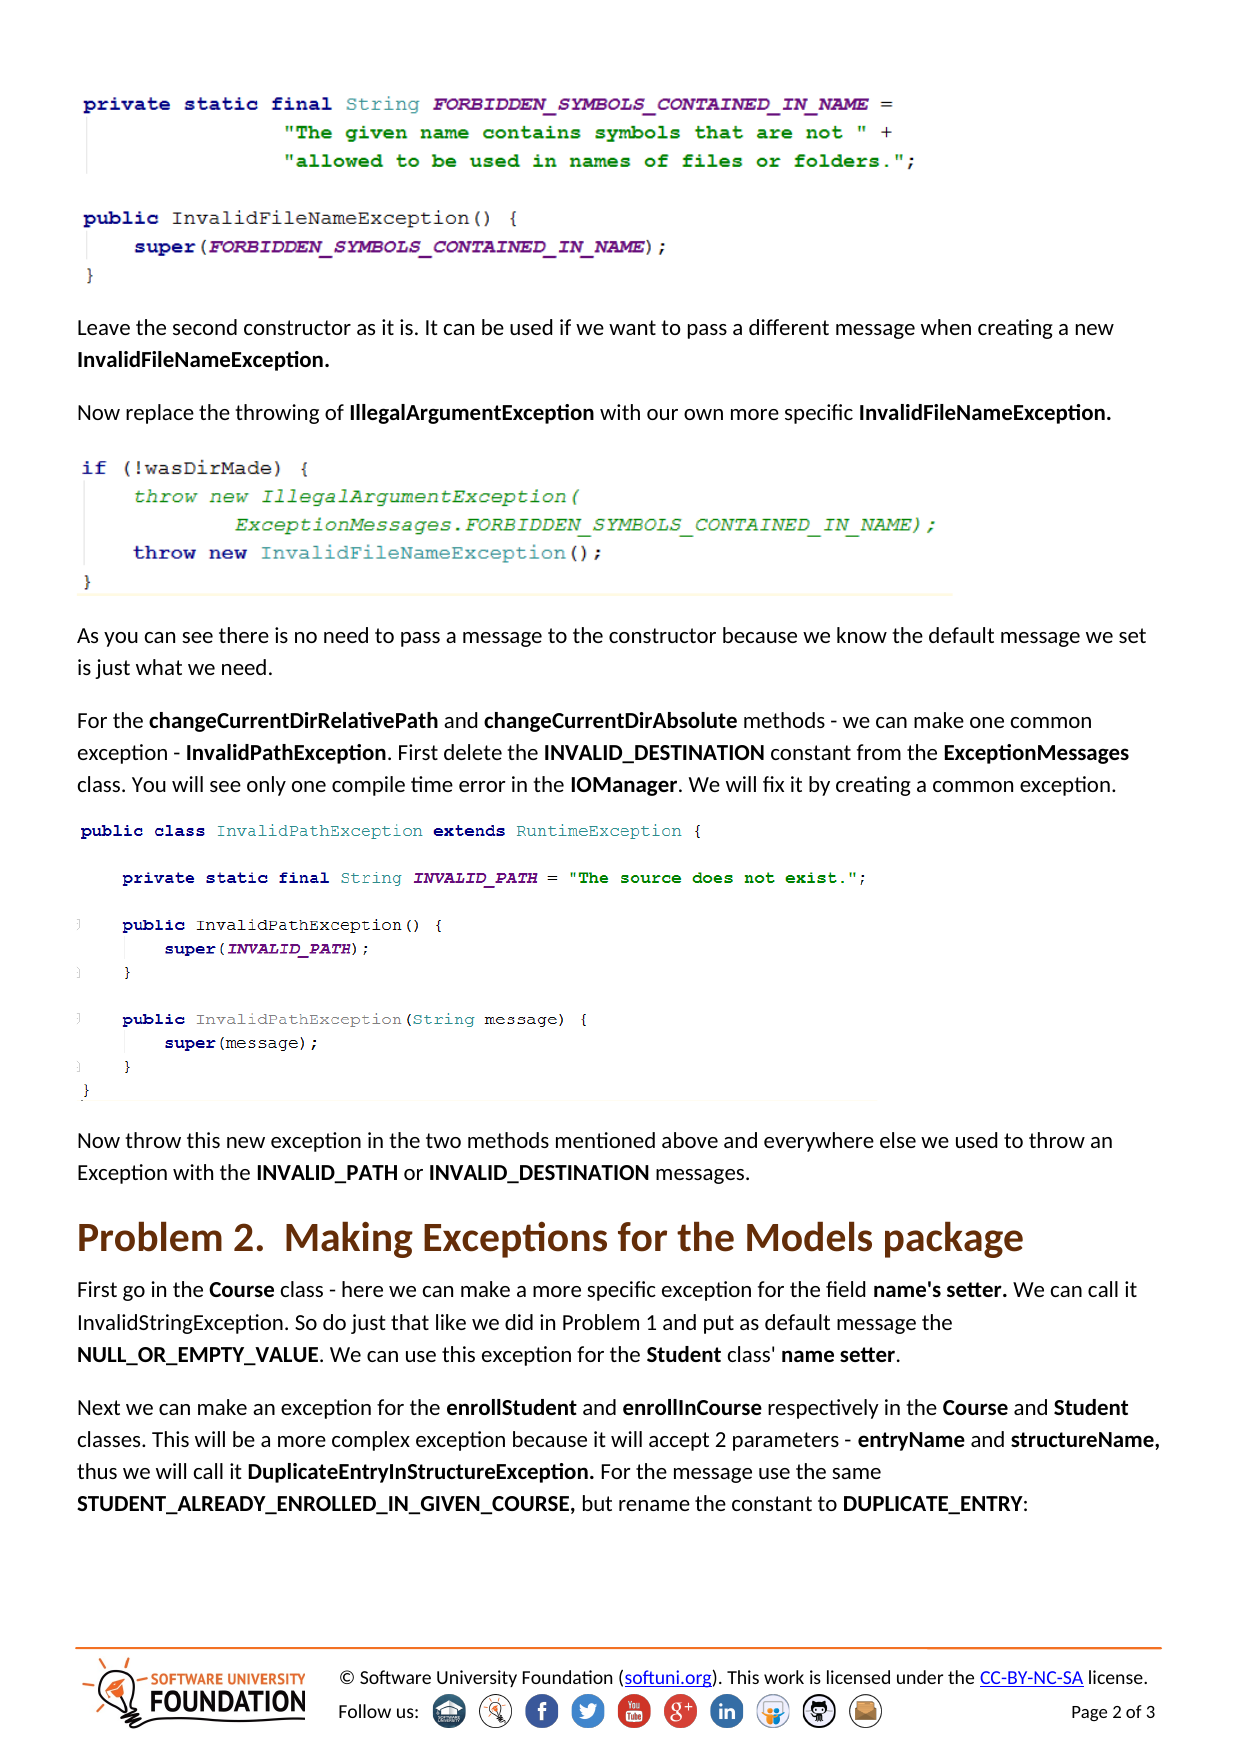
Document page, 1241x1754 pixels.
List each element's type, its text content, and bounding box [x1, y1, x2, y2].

picture [756, 1694, 790, 1728]
picture [571, 1694, 605, 1728]
picture [76, 451, 953, 596]
text As you can see there is no need to pass a message to the constructor because we know the default message we set is just what we need. [77, 621, 1163, 681]
picture [664, 1694, 697, 1728]
picture [849, 1694, 882, 1728]
text First go in the Course class - here we can make a more specific exception for the field name's setter. We can call it InvalidStringException. So do just that like we did in Problem 1 and put as default message the NULL_OR_EMPTY_VALUE. We can use this exception for the Student class' name setter. [77, 1276, 1163, 1368]
picture [617, 1694, 651, 1728]
text For the changeCurrentDirRelativePath and changeCurrentDirAbsolute methods - we can make one common exception - InvalidPathException. First delete the INVALID_DESTINATION constant from the ExceptionMessages class. You will see only one compile time error in the IOManager. We will fix it by creating a common exception. [77, 706, 1163, 798]
picture [76, 823, 878, 1101]
picture [432, 1694, 466, 1728]
text Next we can make an exception for the enrollStudent and enrollInCourse respectively in the Course and Student classes. This will be a more complex exception because it will accept 2 parameters - entryName and structureName, thus we will call it DuplicateEntryInStructureException. For the message use the same STUDENT_ALREADY_ENROLLED_IN_GIVEN_COURSE, but rename the constant to DUPLICATE_ENTRY: [77, 1393, 1163, 1518]
picture [479, 1694, 512, 1728]
subtitle Making Exceptions for the Models package [77, 1211, 1163, 1262]
picture [81, 1656, 305, 1729]
text Leave the second constructor as it is. It can be used if we want to pass a different message when creating a new InvalidFileNameException. [77, 313, 1163, 373]
text Now replace the throwing of IllegalArgumentException with our own more specific InvalidFileNameException. [77, 398, 1163, 426]
picture [76, 87, 928, 289]
picture [710, 1694, 744, 1728]
picture [802, 1694, 836, 1728]
text Now throw this new exception in the two methods mentioned above and everywhere else we used to throw an Exception with the INVALID_PATH or INVALID_DESTINATION messages. [77, 1126, 1163, 1186]
picture [525, 1694, 559, 1728]
